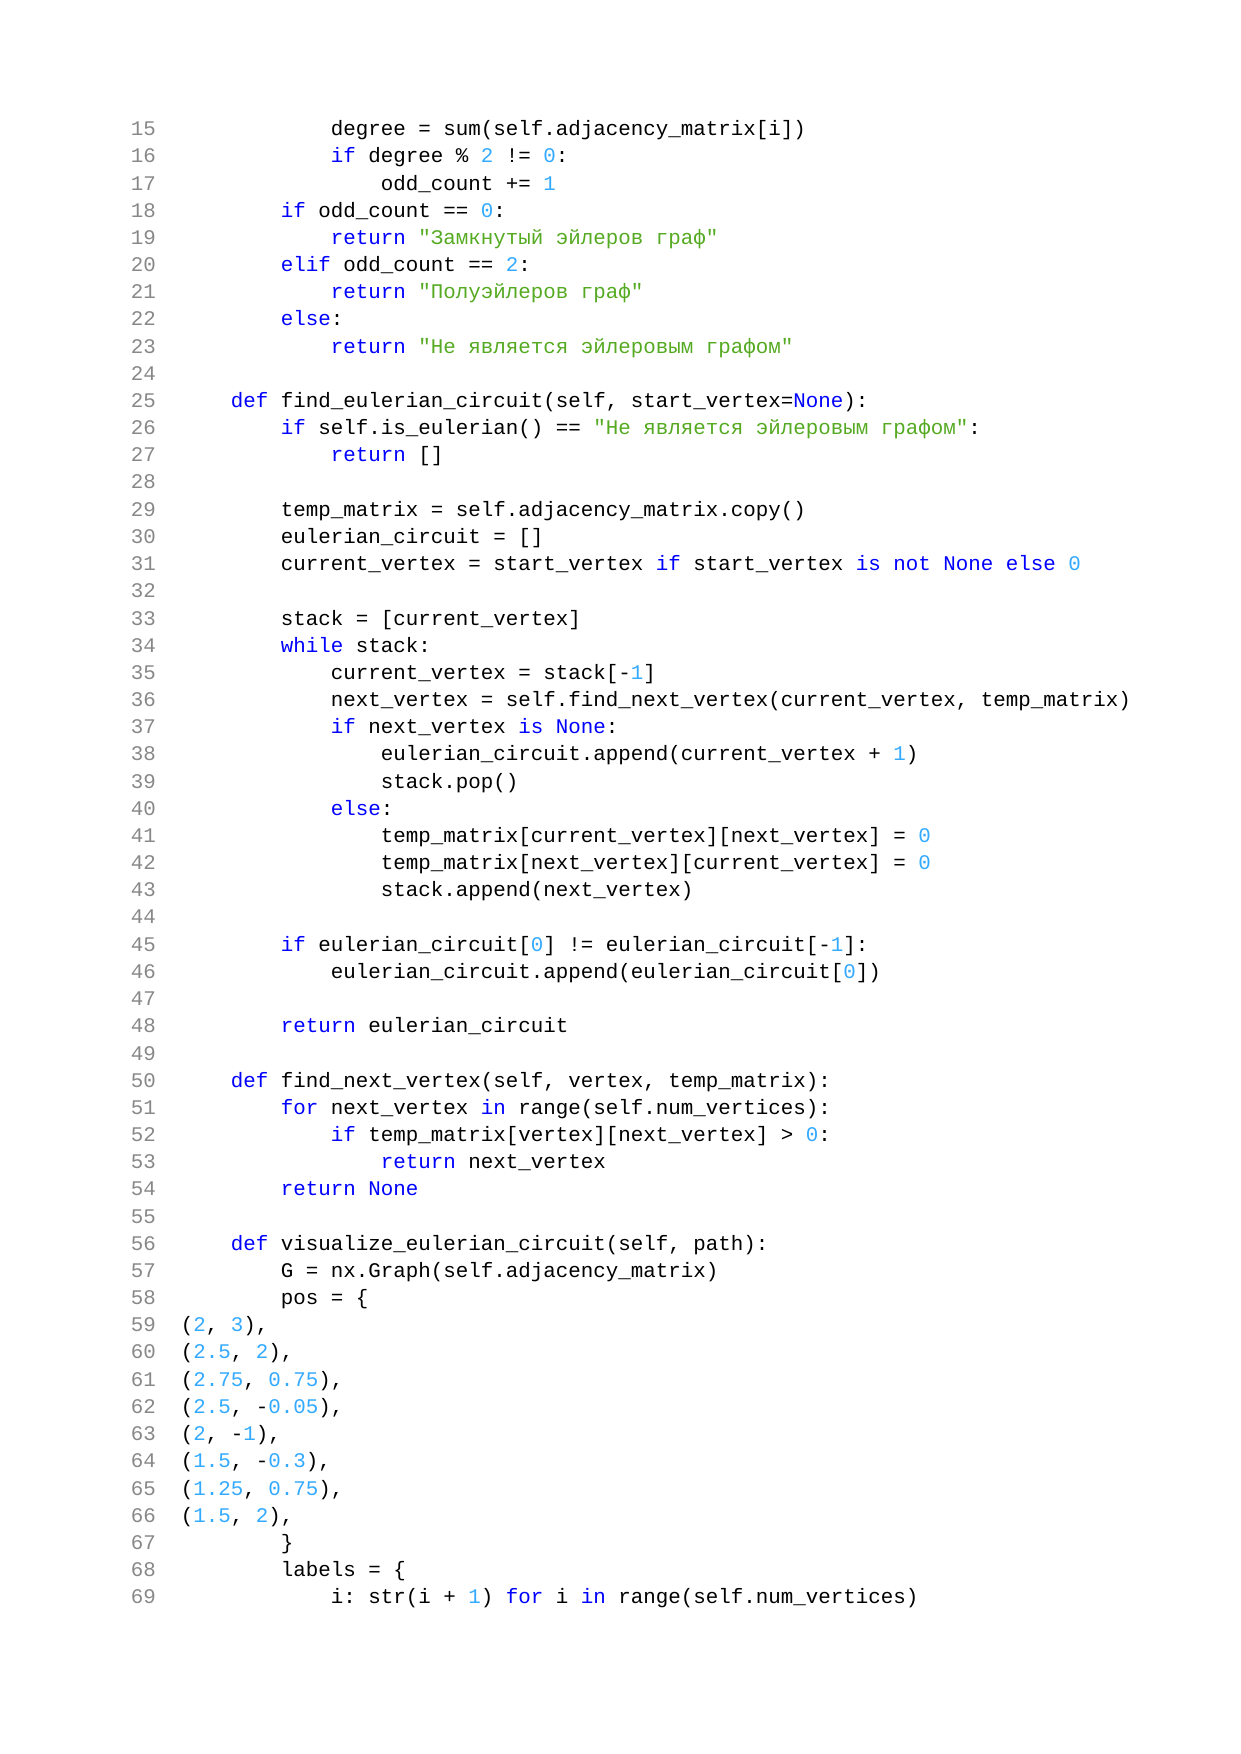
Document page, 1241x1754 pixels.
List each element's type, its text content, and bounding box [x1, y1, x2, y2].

text 27 return [] [118, 444, 1152, 468]
text 22 else: [118, 308, 1152, 332]
text 47 [118, 988, 1152, 1012]
text 20 elif odd_count == 2: [118, 254, 1152, 278]
text 61 (2.75, 0.75), [118, 1369, 1152, 1392]
text 53 return next_vertex [118, 1151, 1152, 1175]
text 56 def visualize_eulerian_circuit(self, path): [118, 1233, 1152, 1256]
text 66 (1.5, 2), [118, 1505, 1152, 1528]
text 36 next_vertex = self.find_next_vertex(current_vertex, temp_matrix) [118, 689, 1152, 713]
text 67 } [118, 1532, 1152, 1556]
text 69 i: str(i + 1) for i in range(self.num_vertices) [118, 1586, 1152, 1610]
text 18 if odd_count == 0: [118, 200, 1152, 223]
text 35 current_vertex = stack[-1] [118, 662, 1152, 686]
text 15 degree = sum(self.adjacency_matrix[i]) [118, 118, 1152, 142]
text 32 [118, 580, 1152, 604]
text 49 [118, 1042, 1152, 1066]
text 45 if eulerian_circuit[0] != eulerian_circuit[-1]: [118, 934, 1152, 957]
text 25 def find_eulerian_circuit(self, start_vertex=None): [118, 390, 1152, 414]
text 63 (2, -1), [118, 1423, 1152, 1447]
text 46 eulerian_circuit.append(eulerian_circuit[0]) [118, 961, 1152, 984]
text 38 eulerian_circuit.append(current_vertex + 1) [118, 743, 1152, 767]
text 52 if temp_matrix[vertex][next_vertex] > 0: [118, 1124, 1152, 1148]
text 33 stack = [current_vertex] [118, 607, 1152, 631]
text 44 [118, 907, 1152, 930]
text 48 return eulerian_circuit [118, 1015, 1152, 1039]
text 37 if next_vertex is None: [118, 716, 1152, 740]
text 65 (1.25, 0.75), [118, 1477, 1152, 1501]
text 34 while stack: [118, 635, 1152, 658]
text 39 stack.pop() [118, 771, 1152, 794]
text 51 for next_vertex in range(self.num_vertices): [118, 1097, 1152, 1121]
text 28 [118, 472, 1152, 495]
text 60 (2.5, 2), [118, 1342, 1152, 1365]
text 26 if self.is_eulerian() == "Не является эйлеровым графом": [118, 417, 1152, 441]
text 62 (2.5, -0.05), [118, 1396, 1152, 1419]
text 41 temp_matrix[current_vertex][next_vertex] = 0 [118, 825, 1152, 849]
text 64 (1.5, -0.3), [118, 1450, 1152, 1474]
text 21 return "Полуэйлеров граф" [118, 281, 1152, 305]
text 50 def find_next_vertex(self, vertex, temp_matrix): [118, 1070, 1152, 1093]
text 40 else: [118, 798, 1152, 821]
text 57 G = nx.Graph(self.adjacency_matrix) [118, 1260, 1152, 1284]
text 31 current_vertex = start_vertex if start_vertex is not None else 0 [118, 553, 1152, 577]
text 24 [118, 363, 1152, 386]
text 42 temp_matrix[next_vertex][current_vertex] = 0 [118, 852, 1152, 876]
text 43 stack.append(next_vertex) [118, 879, 1152, 903]
text 17 odd_count += 1 [118, 172, 1152, 196]
text 19 return "Замкнутый эйлеров граф" [118, 227, 1152, 251]
text 55 [118, 1206, 1152, 1229]
text 59 (2, 3), [118, 1314, 1152, 1338]
text 54 return None [118, 1178, 1152, 1202]
text 16 if degree % 2 != 0: [118, 145, 1152, 169]
text 58 pos = { [118, 1287, 1152, 1311]
text 68 labels = { [118, 1559, 1152, 1583]
text 23 return "Не является эйлеровым графом" [118, 336, 1152, 359]
text 29 temp_matrix = self.adjacency_matrix.copy() [118, 499, 1152, 522]
text 30 eulerian_circuit = [] [118, 526, 1152, 549]
